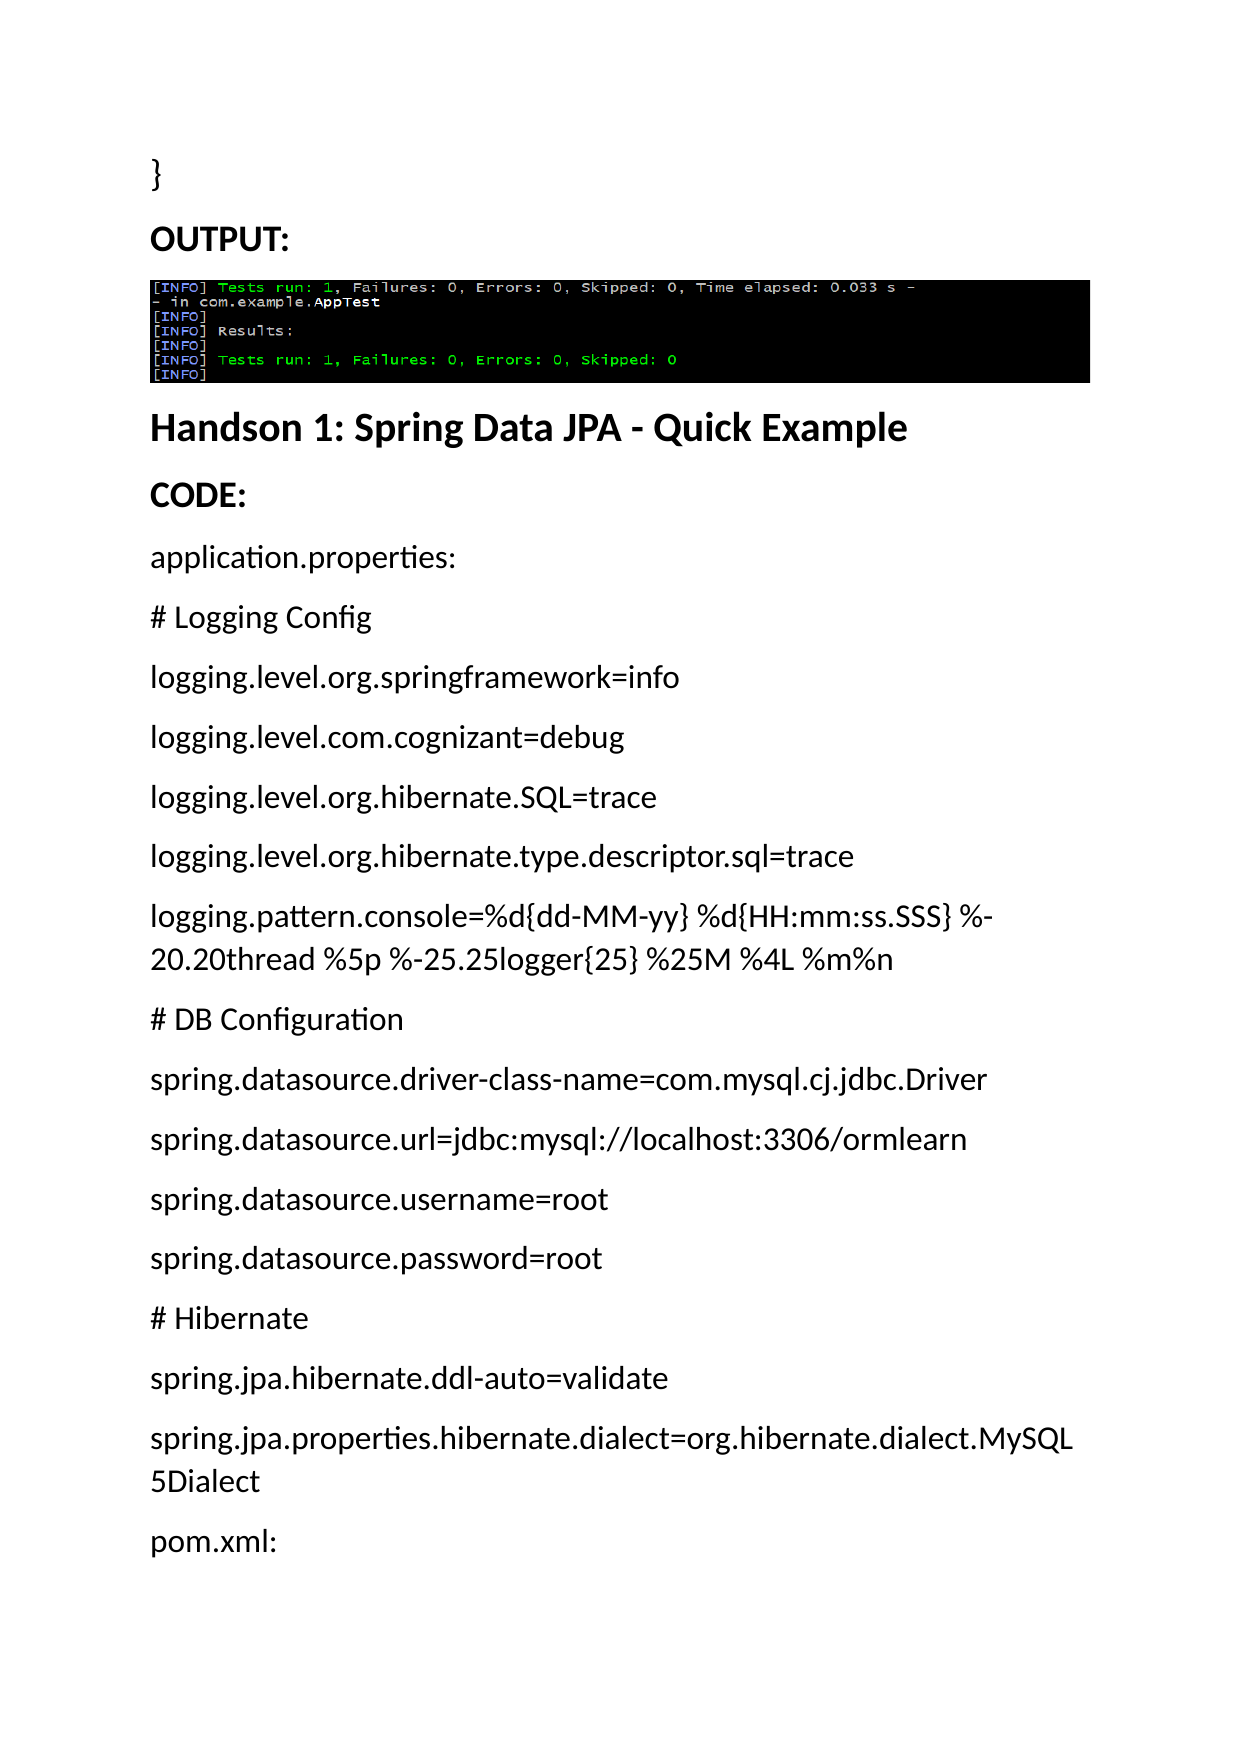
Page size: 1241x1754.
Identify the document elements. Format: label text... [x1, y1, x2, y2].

text logging.level.org.hibernate.SQL=trace [150, 776, 1090, 816]
text spring.datasource.username=root [150, 1178, 1090, 1218]
text logging.level.com.cognizant=debug [150, 716, 1090, 757]
text OUTPUT: [150, 215, 1090, 261]
text spring.datasource.driver-class-name=com.mysql.cj.jdbc.Driver [150, 1058, 1090, 1099]
text logging.pattern.console=%d{dd-MM-yy} %d{HH:mm:ss.SSS} %-20.20thread %5p %-25.25logger{25} %25M %4L %m%n [150, 895, 1090, 979]
text } [150, 150, 1090, 196]
text CODE: [150, 471, 1090, 517]
text application.properties: [150, 537, 1090, 577]
text logging.level.org.springframework=info [150, 656, 1090, 697]
picture [150, 280, 1091, 383]
text # Hibernate [150, 1297, 1090, 1338]
text pom.xml: [150, 1520, 1090, 1560]
text spring.datasource.password=root [150, 1237, 1090, 1278]
text # Logging Config [150, 596, 1090, 637]
text Handson 1: Spring Data JPA - Quick Example [150, 401, 1090, 452]
text spring.datasource.url=jdbc:mysql://localhost:3306/ormlearn [150, 1118, 1090, 1158]
text # DB Configuration [150, 998, 1090, 1039]
text spring.jpa.hibernate.ddl-auto=validate [150, 1357, 1090, 1398]
text logging.level.org.hibernate.type.descriptor.sql=trace [150, 836, 1090, 876]
text spring.jpa.properties.hibernate.dialect=org.hibernate.dialect.MySQL5Dialect [150, 1417, 1090, 1501]
